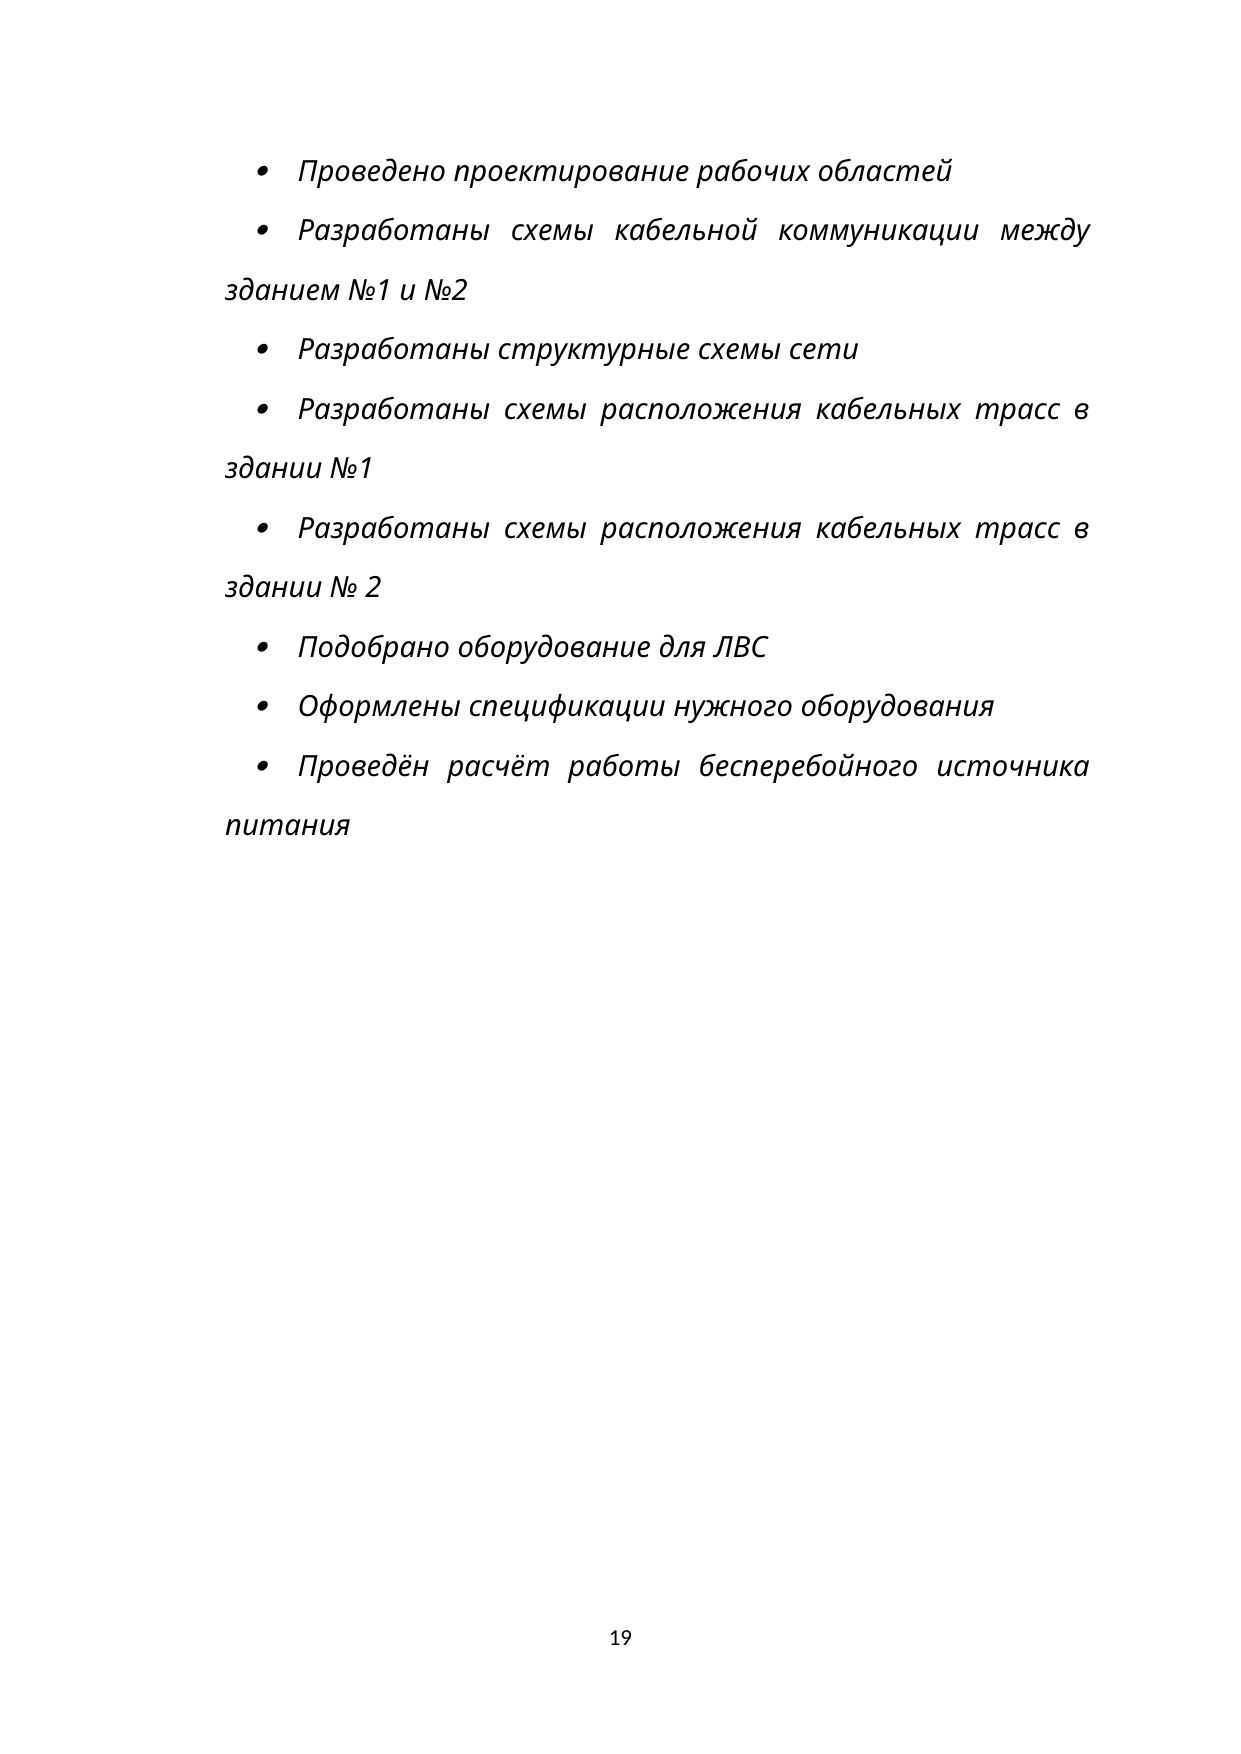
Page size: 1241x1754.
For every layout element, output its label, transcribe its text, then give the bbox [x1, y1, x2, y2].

list Оформлены спецификации нужного оборудования [225, 685, 1090, 725]
list Разработаны схемы расположения кабельных трасс в здании №1 [225, 388, 1090, 487]
list Разработаны схемы кабельной коммуникации между зданием №1 и №2 [225, 209, 1090, 309]
list Подобрано оборудование для ЛВС [225, 626, 1090, 666]
list Разработаны структурные схемы сети [225, 328, 1090, 368]
list Проведено проектирование рабочих областей [225, 150, 1090, 190]
list Проведён расчёт работы бесперебойного источника питания [225, 745, 1090, 844]
list Разработаны схемы расположения кабельных трасс в здании № 2 [225, 507, 1090, 606]
